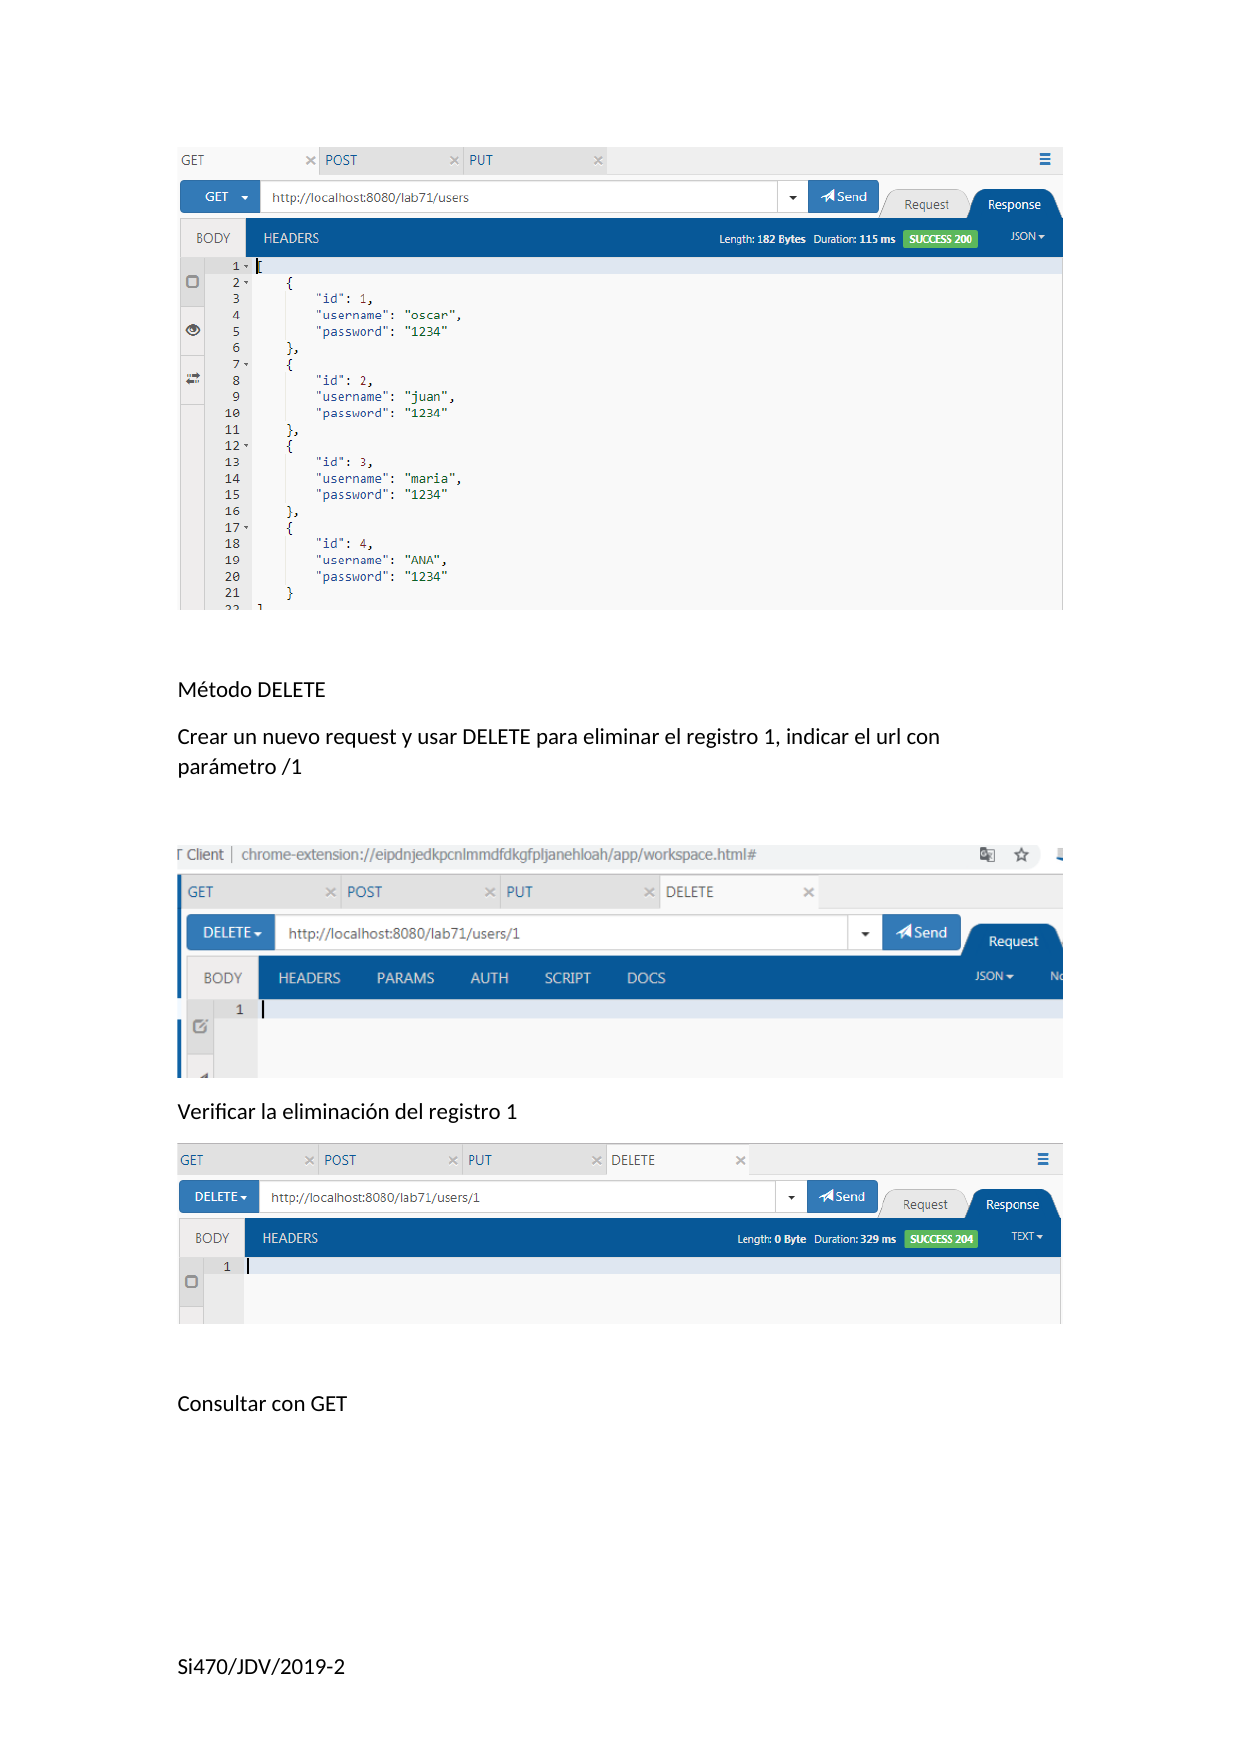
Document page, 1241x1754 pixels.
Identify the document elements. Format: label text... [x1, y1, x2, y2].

text Verificar la eliminación del registro 1 [177, 1097, 1063, 1125]
picture [177, 1143, 1063, 1324]
text Crear un nuevo request y usar DELETE para eliminar el registro 1, indicar el url con parámetro /1 [177, 722, 1063, 780]
picture [177, 845, 1063, 1078]
text Consultar con GET [177, 1389, 1063, 1417]
picture [177, 147, 1063, 610]
text Método DELETE [177, 675, 1063, 703]
